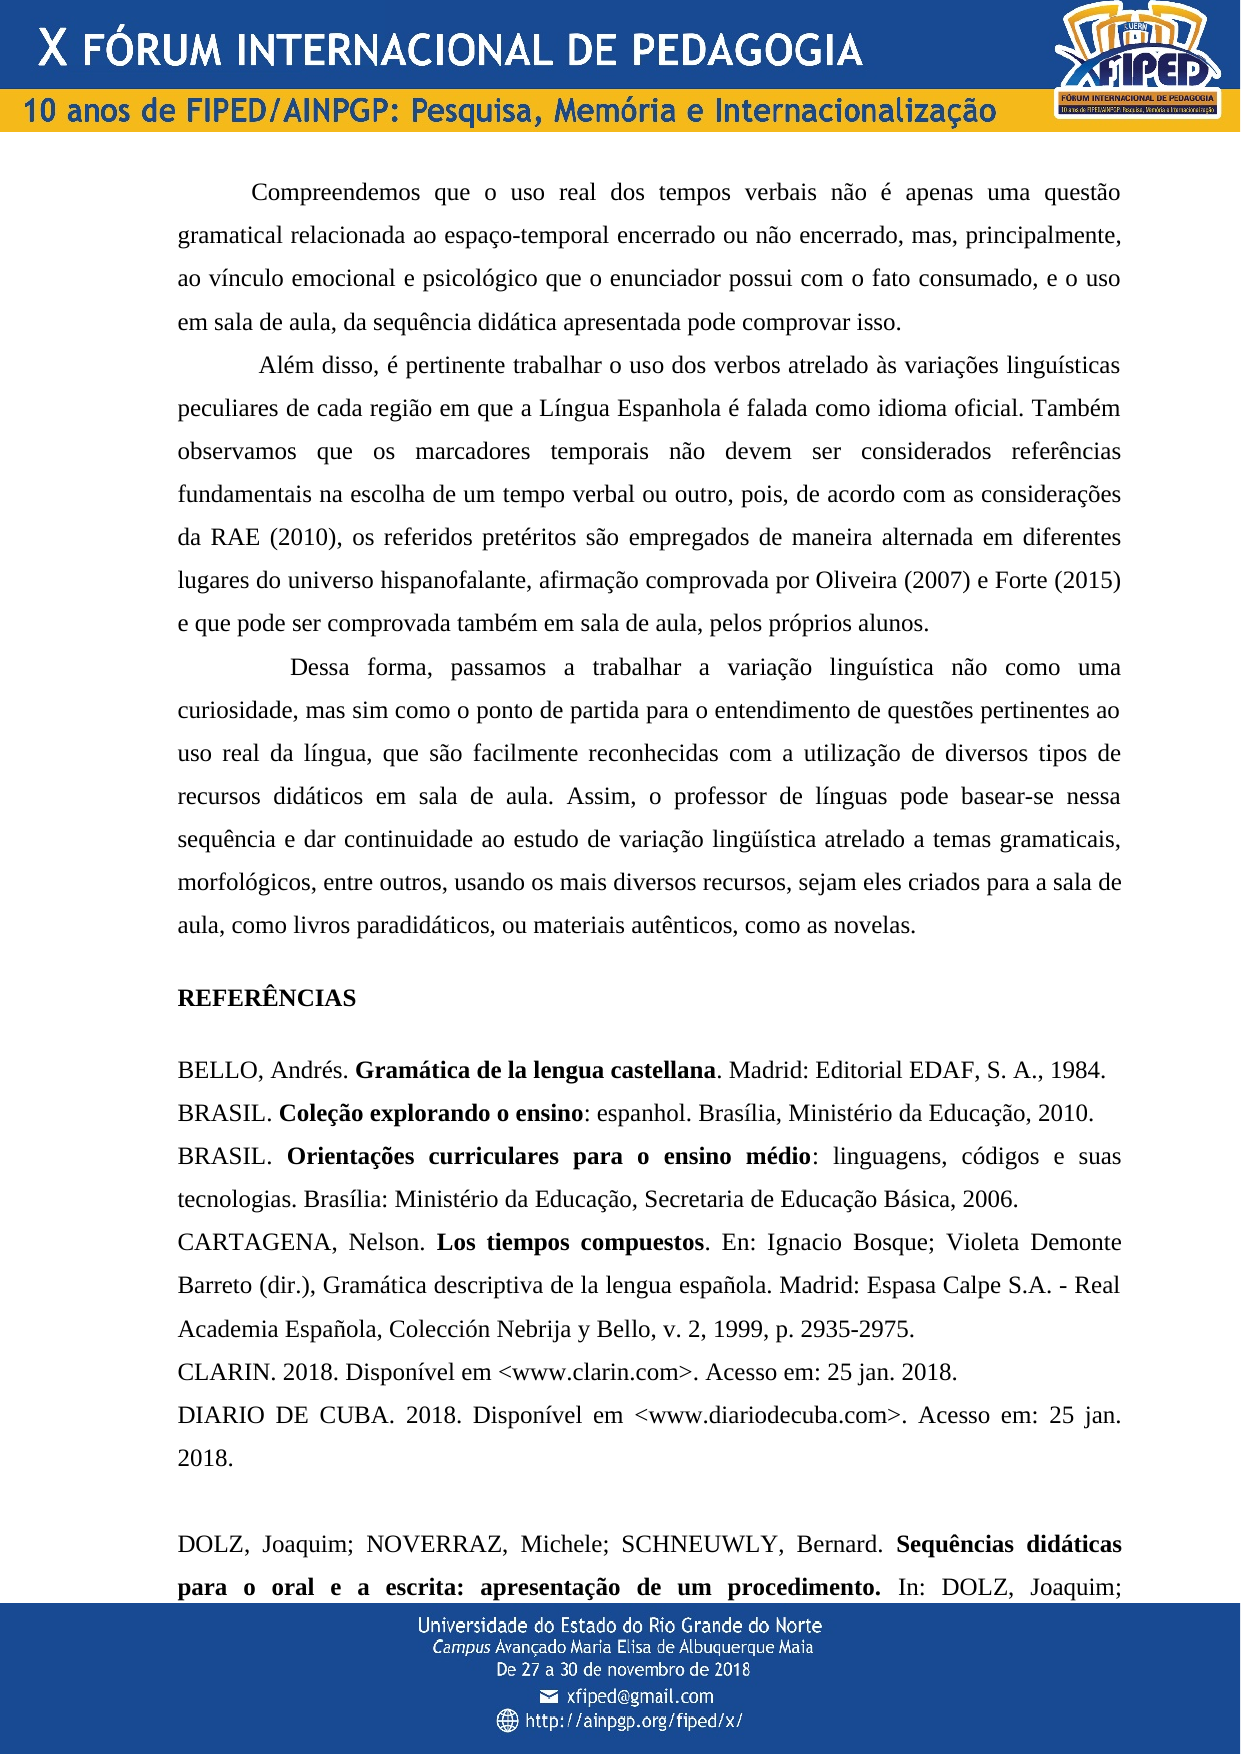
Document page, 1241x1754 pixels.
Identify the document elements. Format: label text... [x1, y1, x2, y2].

text Dessa forma, passamos a trabalhar a variação linguística não como uma curiosidade, mas sim como o ponto de partida para o entendimento de questões pertinentes ao uso real da língua, que são facilmente reconhecidas com a utilização de diversos tipos de recursos didáticos em sala de aula. Assim, o professor de línguas pode basear-se nessa sequência e dar continuidade ao estudo de variação lingüística atrelado a temas gramaticais, morfológicos, entre outros, usando os mais diversos recursos, sejam eles criados para a sala de aula, como livros paradidáticos, ou materiais autênticos, como as novelas. [177, 652, 1122, 939]
text Além disso, é pertinente trabalhar o uso dos verbos atrelado às variações linguísticas peculiares de cada região em que a Língua Espanhola é falada como idioma oficial. Também observamos que os marcadores temporais não devem ser considerados referências fundamentais na escolha de um tempo verbal ou outro, pois, de acordo com as considerações da RAE (2010), os referidos pretéritos são empregados de maneira alternada em diferentes lugares do universo hispanofalante, afirmação comprovada por Oliveira (2007) e Forte (2015) e que pode ser comprovada também em sala de aula, pelos próprios alunos. [177, 350, 1122, 637]
text DIARIO DE CUBA. 2018. Disponível em <www.diariodecuba.com>. Acesso em: 25 jan. 2018. [177, 1400, 1122, 1472]
text BRASIL. Coleção explorando o ensino: espanhol. Brasília, Ministério da Educação, 2010. [177, 1098, 1122, 1127]
text BRASIL. Orientações curriculares para o ensino médio: linguagens, códigos e suas tecnologias. Brasília: Ministério da Educação, Secretaria de Educação Básica, 2006. [177, 1141, 1122, 1213]
text REFERÊNCIAS [177, 983, 1122, 1011]
text CLARIN. 2018. Disponível em <www.clarin.com>. Acesso em: 25 jan. 2018. [177, 1357, 1122, 1386]
picture [0, 1603, 1241, 1754]
text CARTAGENA, Nelson. Los tiempos compuestos. En: Ignacio Bosque; Violeta Demonte Barreto (dir.), Gramática descriptiva de la lengua española. Madrid: Espasa Calpe S.A. - Real Academia Española, Colección Nebrija y Bello, v. 2, 1999, p. 2935-2975. [177, 1227, 1122, 1342]
text Compreendemos que o uso real dos tempos verbais não é apenas uma questão gramatical relacionada ao espaço-temporal encerrado ou não encerrado, mas, principalmente, ao vínculo emocional e psicológico que o enunciador possui com o fato consumado, e o uso em sala de aula, da sequência didática apresentada pode comprovar isso. [177, 177, 1122, 335]
picture [0, 0, 1241, 132]
text BELLO, Andrés. Gramática de la lengua castellana. Madrid: Editorial EDAF, S. A., 1984. [177, 1055, 1122, 1084]
